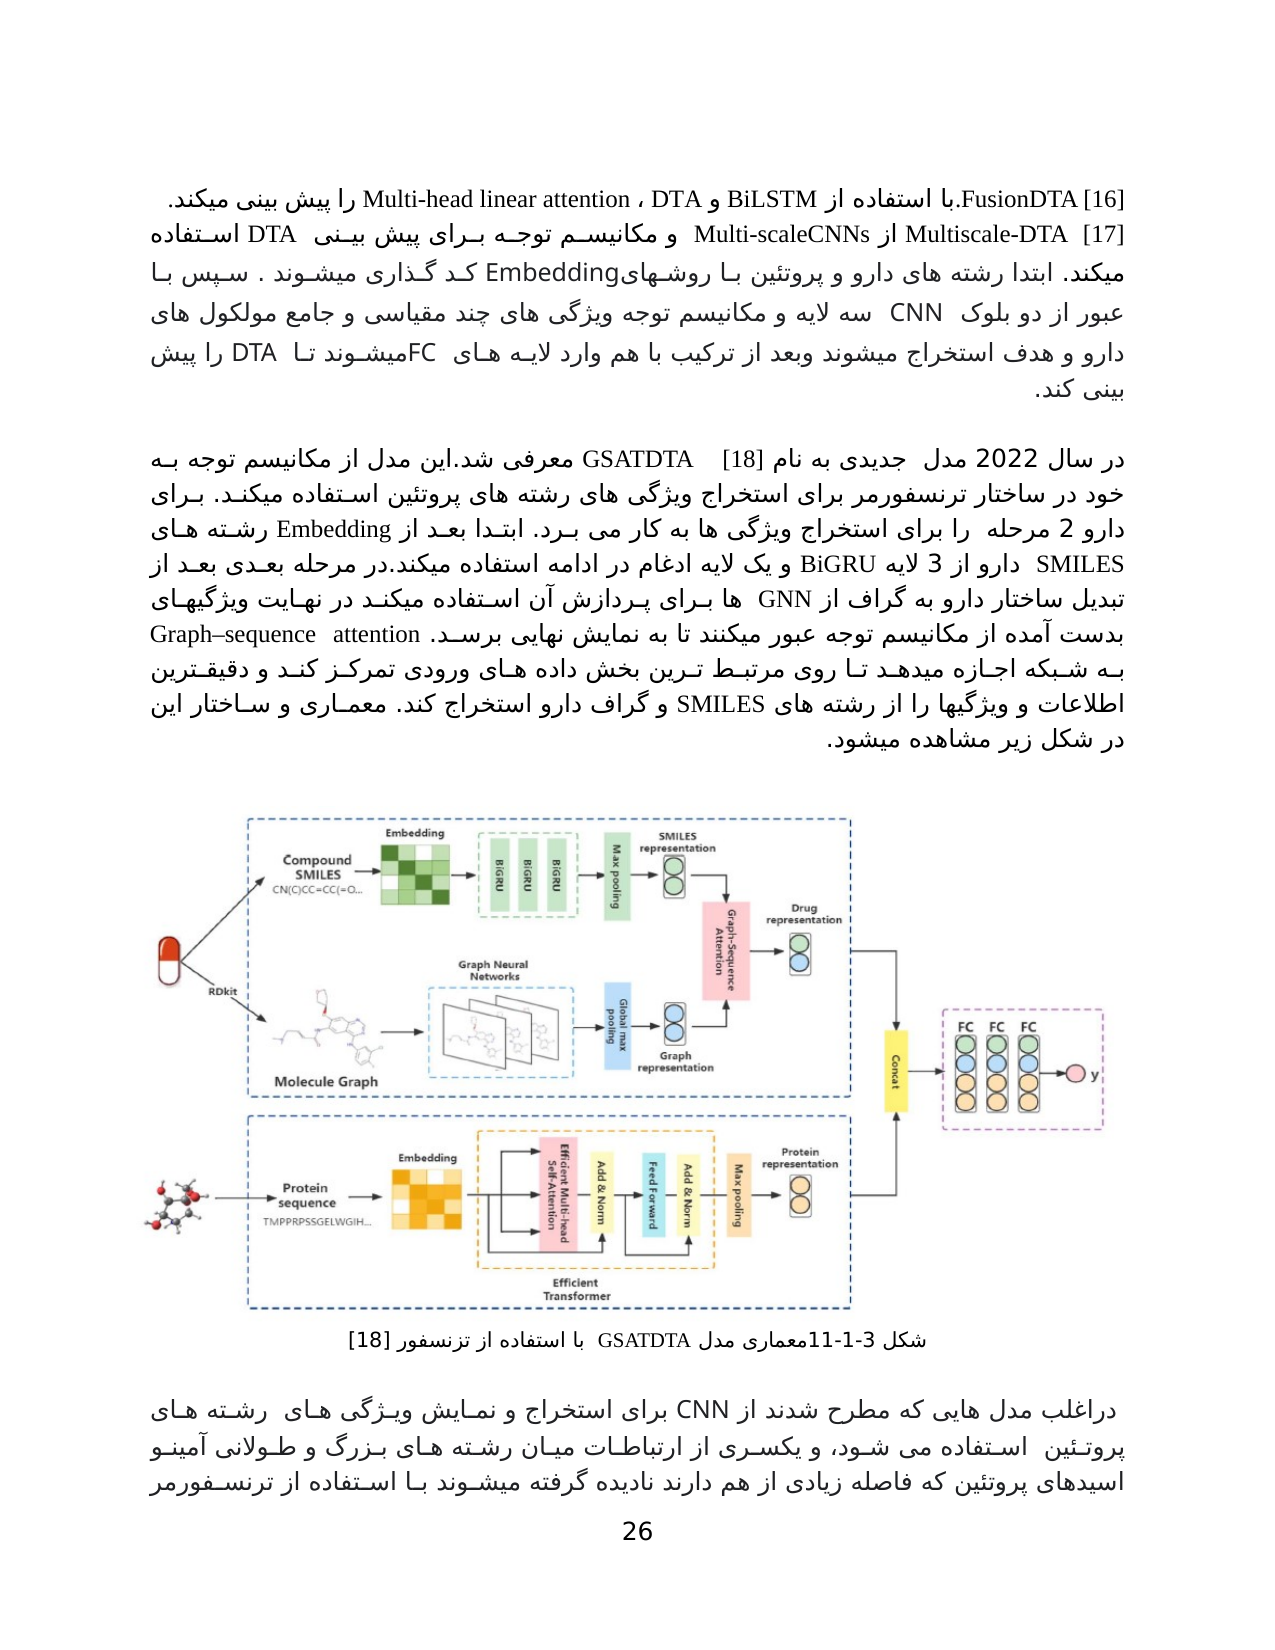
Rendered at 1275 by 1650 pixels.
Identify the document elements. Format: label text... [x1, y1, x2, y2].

text در سال 2022 مدل جدیدی به نام GSATDTA [18] معرفی شد.این مدل از مکانیسم توجه به خود در ساختار ترنسفورمر برای استخراج ویژگی های رشته های پروتئین استفاده میکند. برای دارو 2 مرحله را برای استخراج ویژگی ها به کار می برد. ابتدا بعد از Embedding رشته های SMILES دارو از 3 لایه BiGRU و یک لایه ادغام در ادامه استفاده میکند.در مرحله بعدی بعد از تبدیل ساختار دارو به گراف از GNN ها برای پردازش آن استفاده میکند در نهایت ویژگیهای بدست آمده از مکانیسم توجه عبور میکنند تا به نمایش نهایی برسد. Graph–sequence attention به شبکه اجازه میدهد تا روی مرتبط ترین بخش داده های ورودی تمرکز کند و دقیقترین اطلاعات و ویژگیها را از رشته های SMILES و گراف دارو استخراج کند. معماری و ساختار این در شکل زیر مشاهده میشود. [150, 444, 1125, 754]
picture [136, 806, 1125, 1323]
text FusionDTA [16].با استفاده از BiLSTM و Multi-head linear attention ، DTA را پیش بینی میکند. [150, 184, 1125, 214]
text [150, 1392, 1125, 1496]
text شکل 3-1-11معماری مدل GSATDTA با استفاده از تزنسفور [18] [150, 1328, 1125, 1353]
text Multiscale-DTA [17] از Multi-scaleCNNs و مکانیسم توجه برای پیش بینی DTA استفاده میکند. ابتدا رشته های دارو و پروتئین با روشهایEmbedding کد گذاری میشوند . سپس با عبور از دو بلوک CNN سه لایه و مکانیسم توجه ویژگی های چند مقیاسی و جامع مولکول های دارو و هدف استخراج میشوند وبعد از ترکیب با هم وارد لایه های FCمیشوند تا DTA را پیش بینی کند. [150, 219, 1125, 403]
